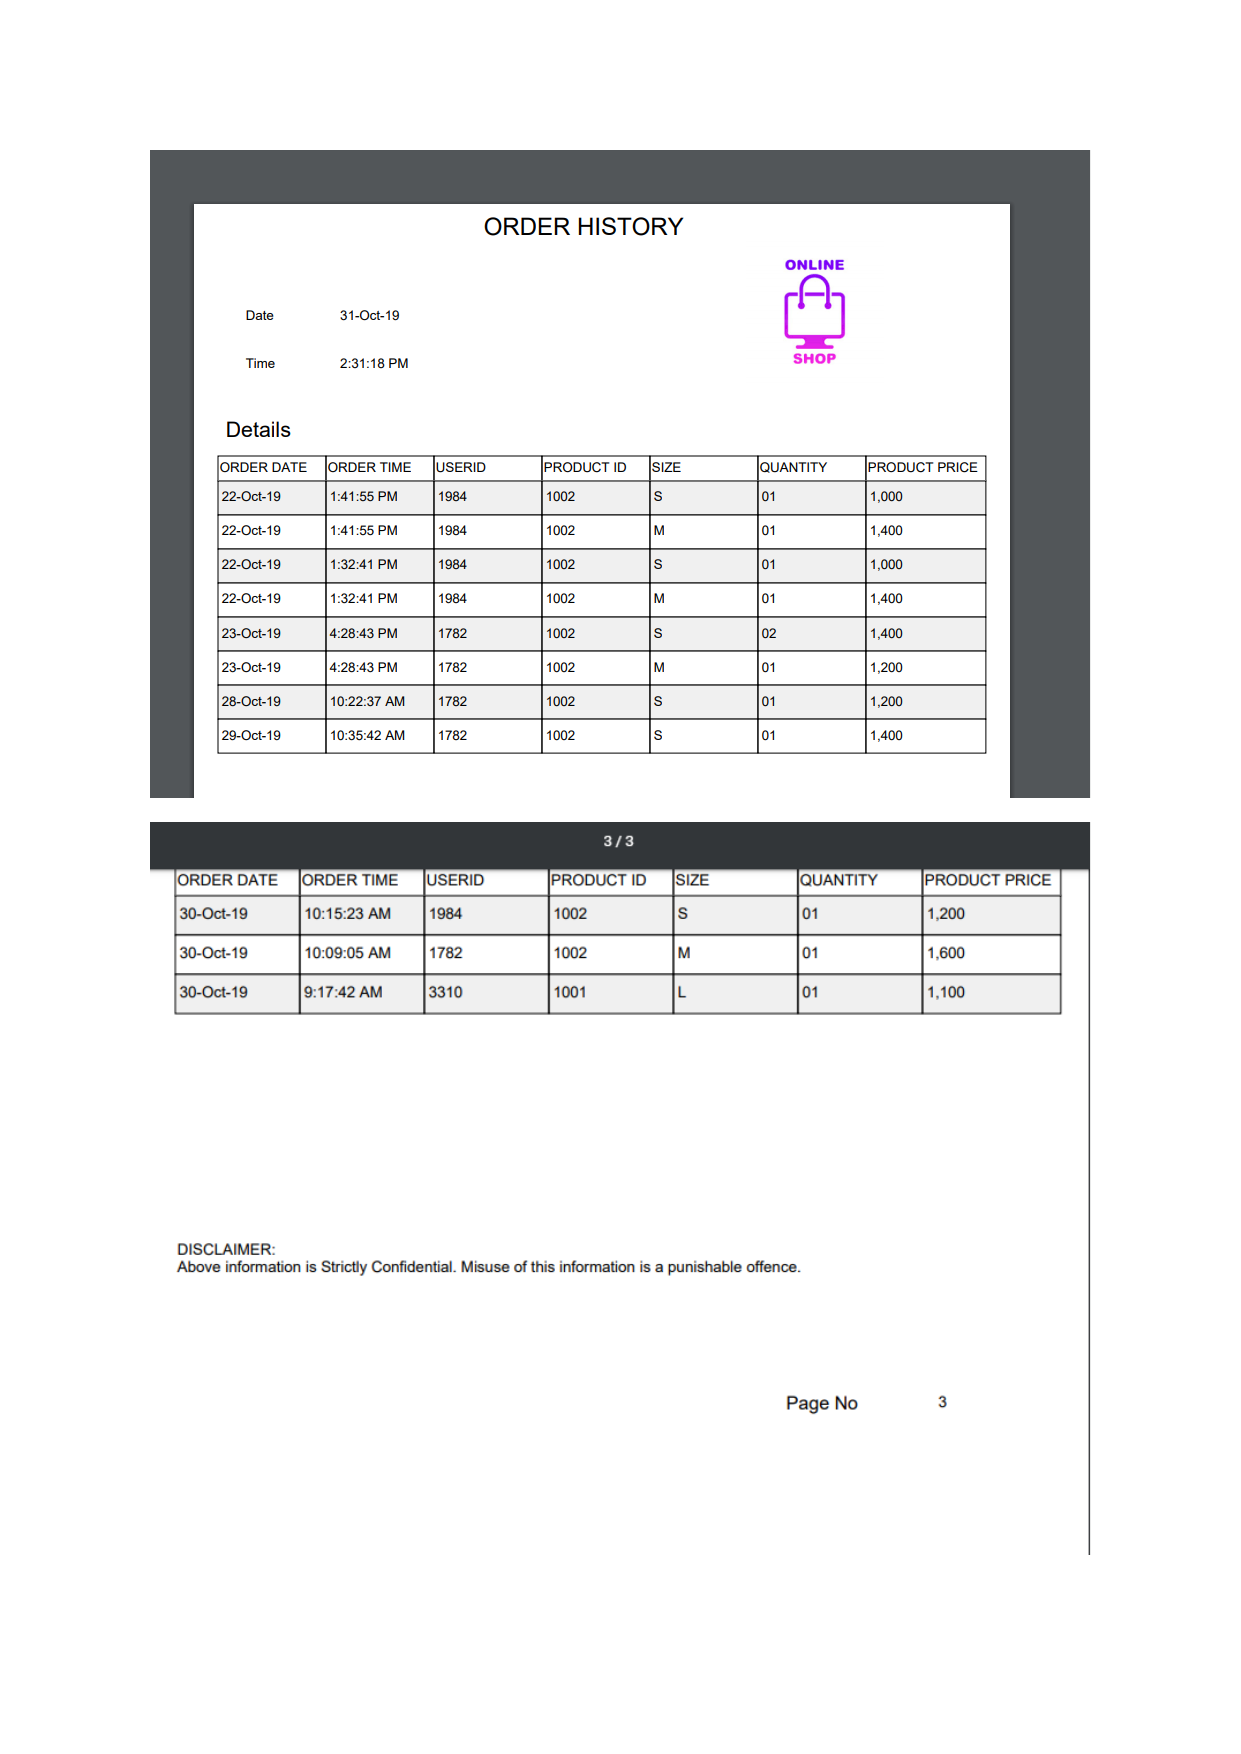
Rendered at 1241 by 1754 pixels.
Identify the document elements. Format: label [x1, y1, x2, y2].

picture [150, 822, 1091, 1555]
picture [150, 150, 1091, 798]
